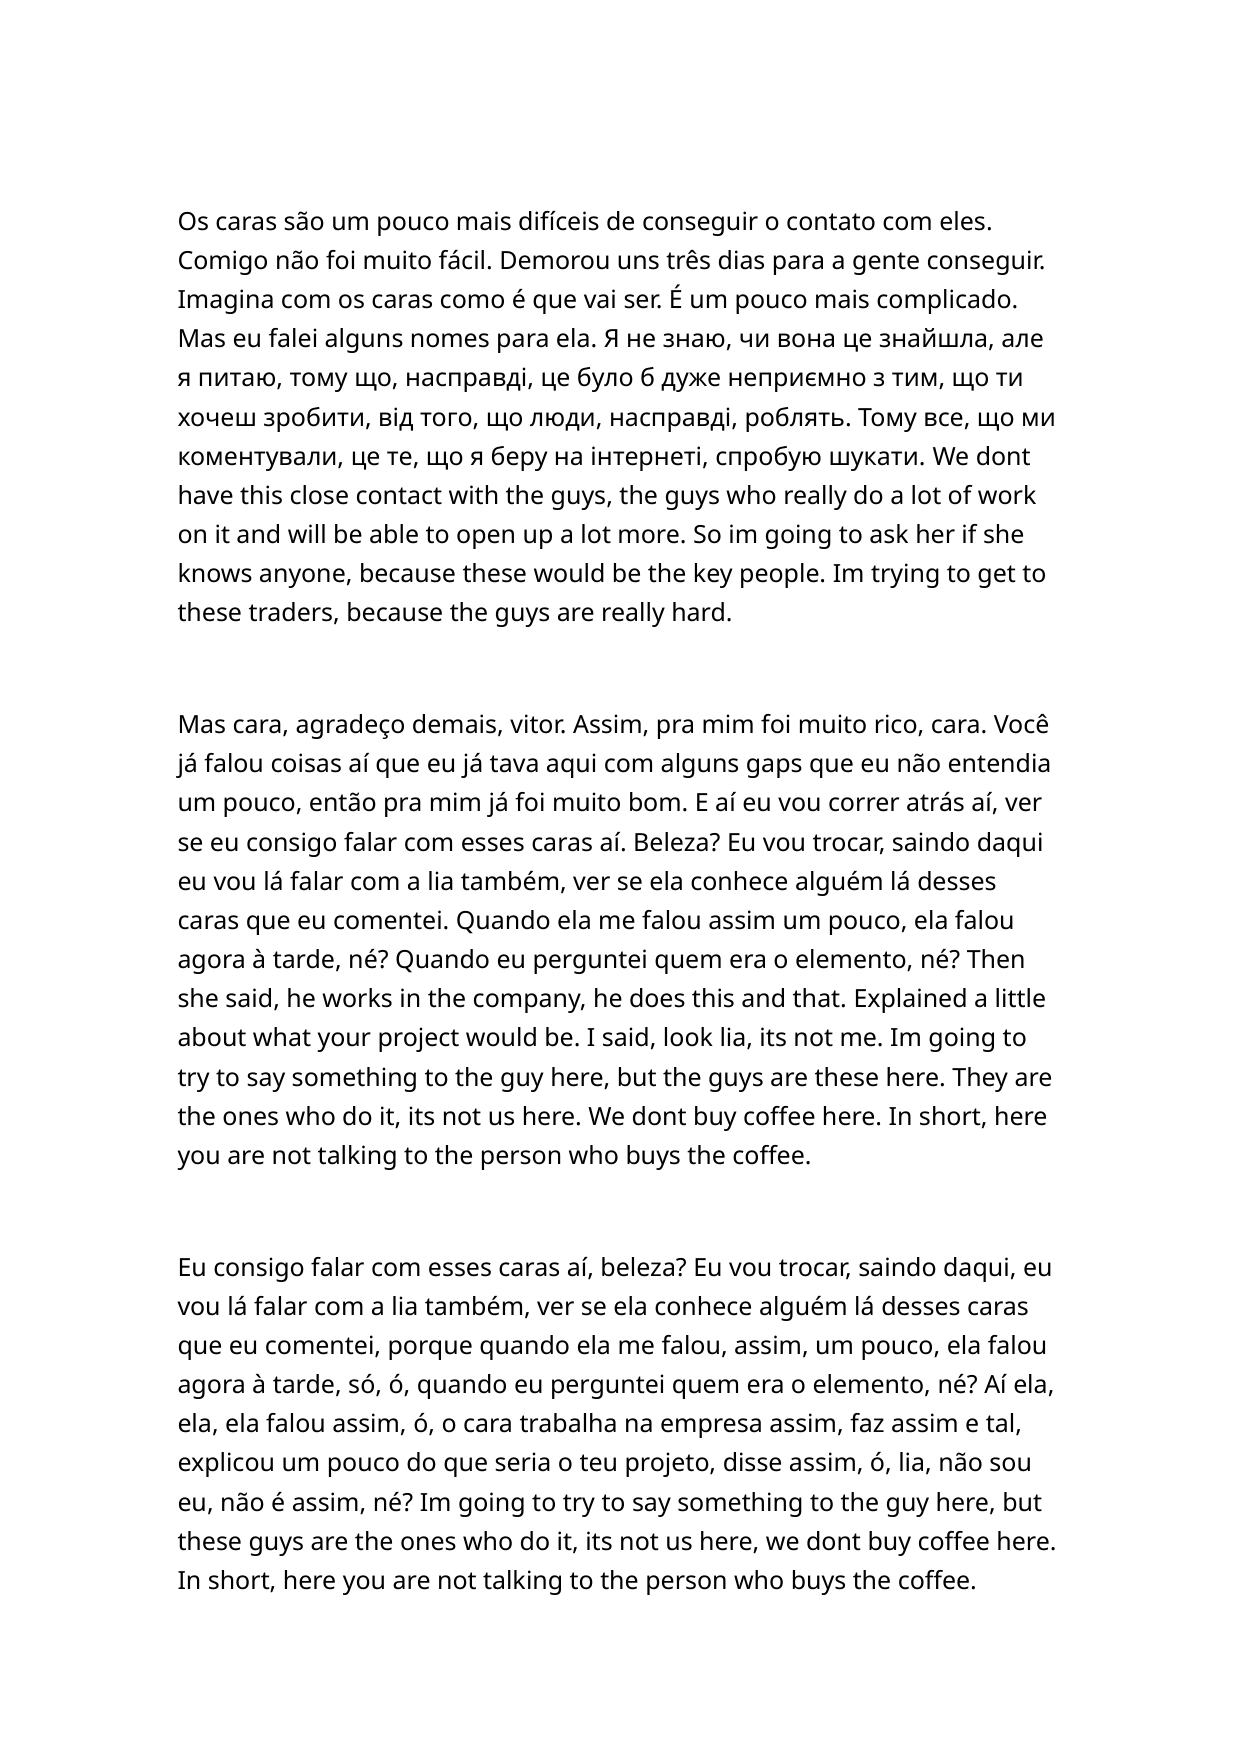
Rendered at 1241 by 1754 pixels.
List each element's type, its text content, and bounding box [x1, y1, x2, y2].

text Mas cara, agradeço demais, vitor. Assim, pra mim foi muito rico, cara. Você já falou coisas aí que eu já tava aqui com alguns gaps que eu não entendia um pouco, então pra mim já foi muito bom. E aí eu vou correr atrás aí, ver se eu consigo falar com esses caras aí. Beleza? Eu vou trocar, saindo daqui eu vou lá falar com a lia também, ver se ela conhece alguém lá desses caras que eu comentei. Quando ela me falou assim um pouco, ela falou agora à tarde, né? Quando eu perguntei quem era o elemento, né? Then she said, he works in the company, he does this and that. Explained a little about what your project would be. I said, look lia, its not me. Im going to try to say something to the guy here, but the guys are these here. They are the ones who do it, its not us here. We dont buy coffee here. In short, here you are not talking to the person who buys the coffee. [177, 707, 1063, 1172]
text Eu consigo falar com esses caras aí, beleza? Eu vou trocar, saindo daqui, eu vou lá falar com a lia também, ver se ela conhece alguém lá desses caras que eu comentei, porque quando ela me falou, assim, um pouco, ela falou agora à tarde, só, ó, quando eu perguntei quem era o elemento, né? Aí ela, ela, ela falou assim, ó, o cara trabalha na empresa assim, faz assim e tal, explicou um pouco do que seria o teu projeto, disse assim, ó, lia, não sou eu, não é assim, né? Im going to try to say something to the guy here, but these guys are the ones who do it, its not us here, we dont buy coffee here. In short, here you are not talking to the person who buys the coffee. [177, 1249, 1063, 1597]
text Os caras são um pouco mais difíceis de conseguir o contato com eles. Comigo não foi muito fácil. Demorou uns três dias para a gente conseguir. Imagina com os caras como é que vai ser. É um pouco mais complicado. Mas eu falei alguns nomes para ela. Я не знаю, чи вона це знайшла, але я питаю, тому що, насправді, це було б дуже неприємно з тим, що ти хочеш зробити, від того, що люди, насправді, роблять. Тому все, що ми коментували, це те, що я беру на інтернеті, спробую шукати. We dont have this close contact with the guys, the guys who really do a lot of work on it and will be able to open up a lot more. So im going to ask her if she knows anyone, because these would be the key people. Im trying to get to these traders, because the guys are really hard. [177, 203, 1063, 629]
